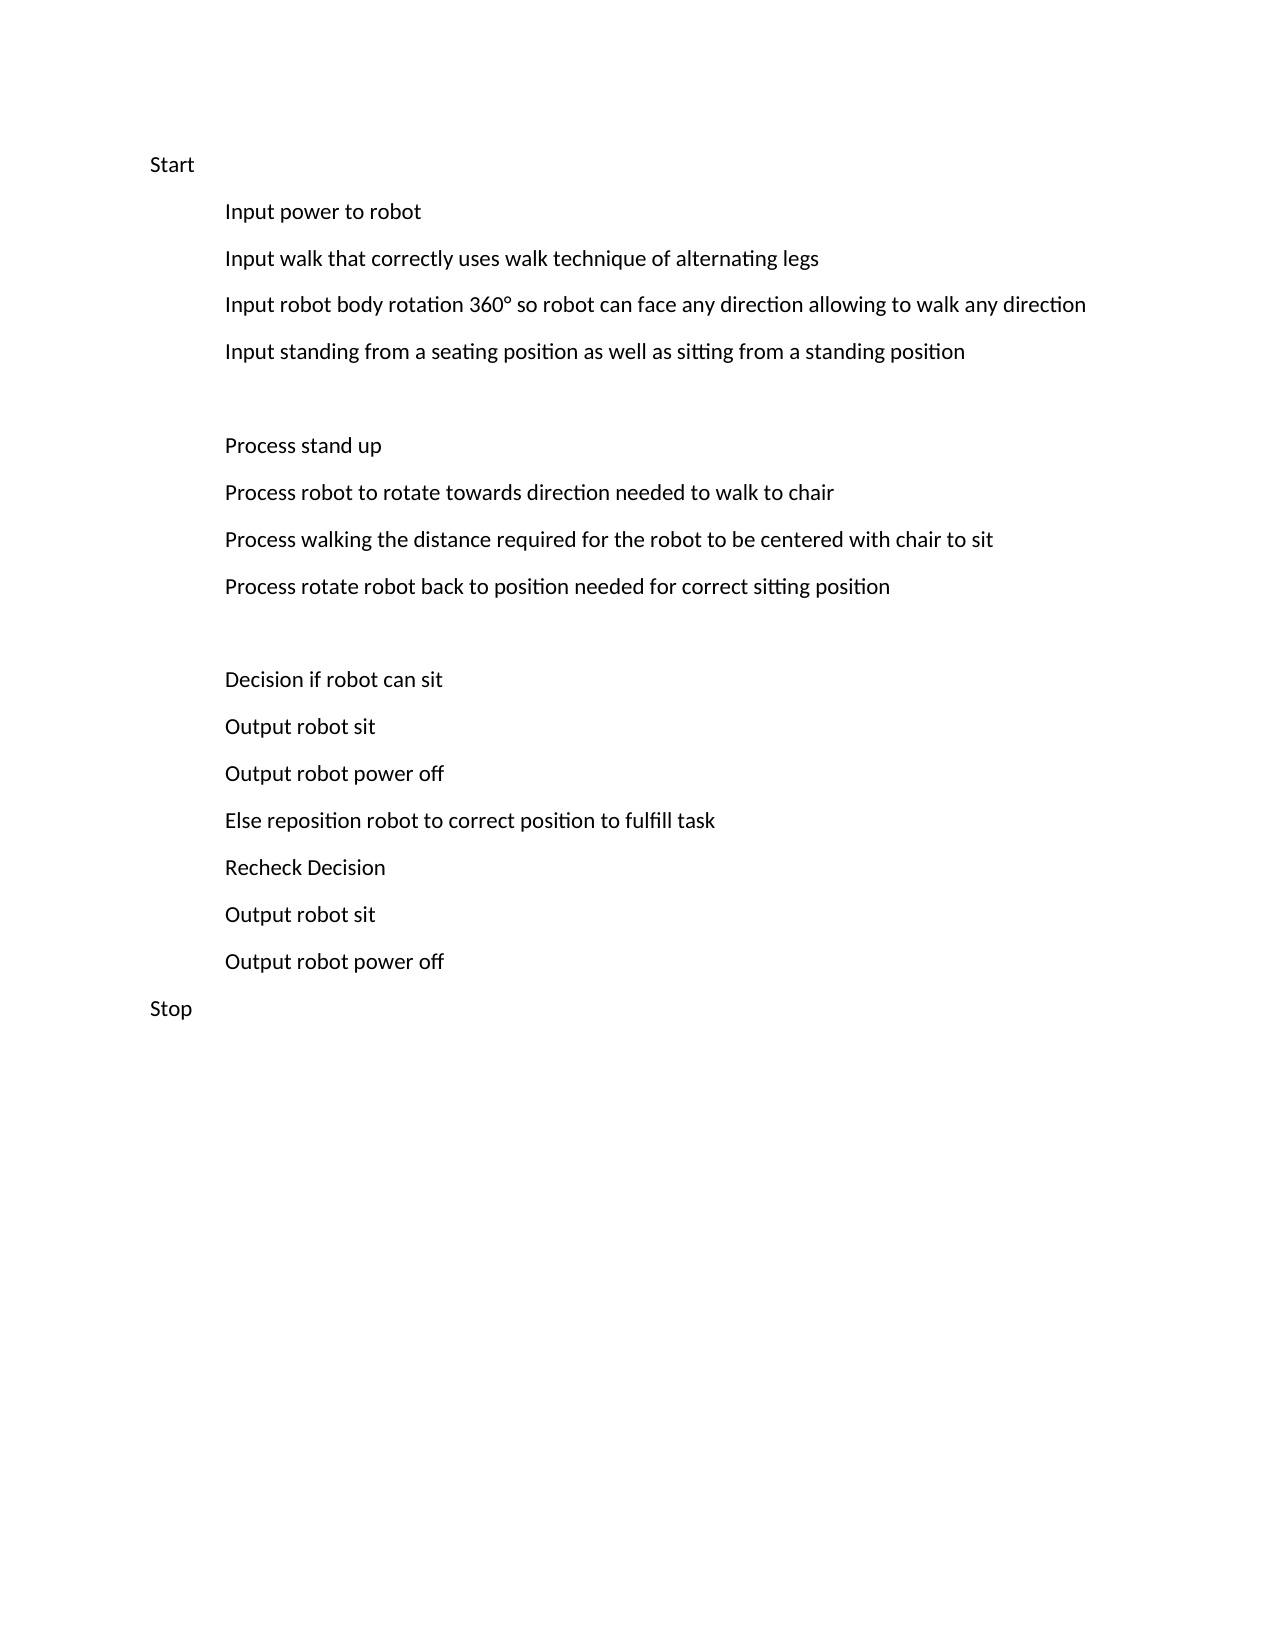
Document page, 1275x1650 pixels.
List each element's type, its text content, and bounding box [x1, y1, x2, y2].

text Output robot sit [150, 900, 1125, 928]
text Process rotate robot back to position needed for correct sitting position [150, 572, 1125, 600]
text Recheck Decision [150, 853, 1125, 881]
text Input walk that correctly uses walk technique of alternating legs [150, 244, 1125, 272]
text Process walking the distance required for the robot to be centered with chair to sit [150, 525, 1125, 553]
text Input standing from a seating position as well as sitting from a standing position [150, 337, 1125, 366]
text Input power to robot [150, 197, 1125, 225]
text Process stand up [150, 431, 1125, 459]
text Process robot to rotate towards direction needed to walk to chair [150, 478, 1125, 506]
text Output robot power off [150, 759, 1125, 787]
text Else reposition robot to correct position to fulfill task [150, 806, 1125, 834]
text Output robot power off [150, 947, 1125, 975]
text Decision if robot can sit [150, 666, 1125, 694]
text Stop [150, 994, 1125, 1022]
text Output robot sit [150, 712, 1125, 741]
text Start [150, 150, 1125, 178]
text Input robot body rotation 360° so robot can face any direction allowing to walk any direction [150, 291, 1125, 319]
